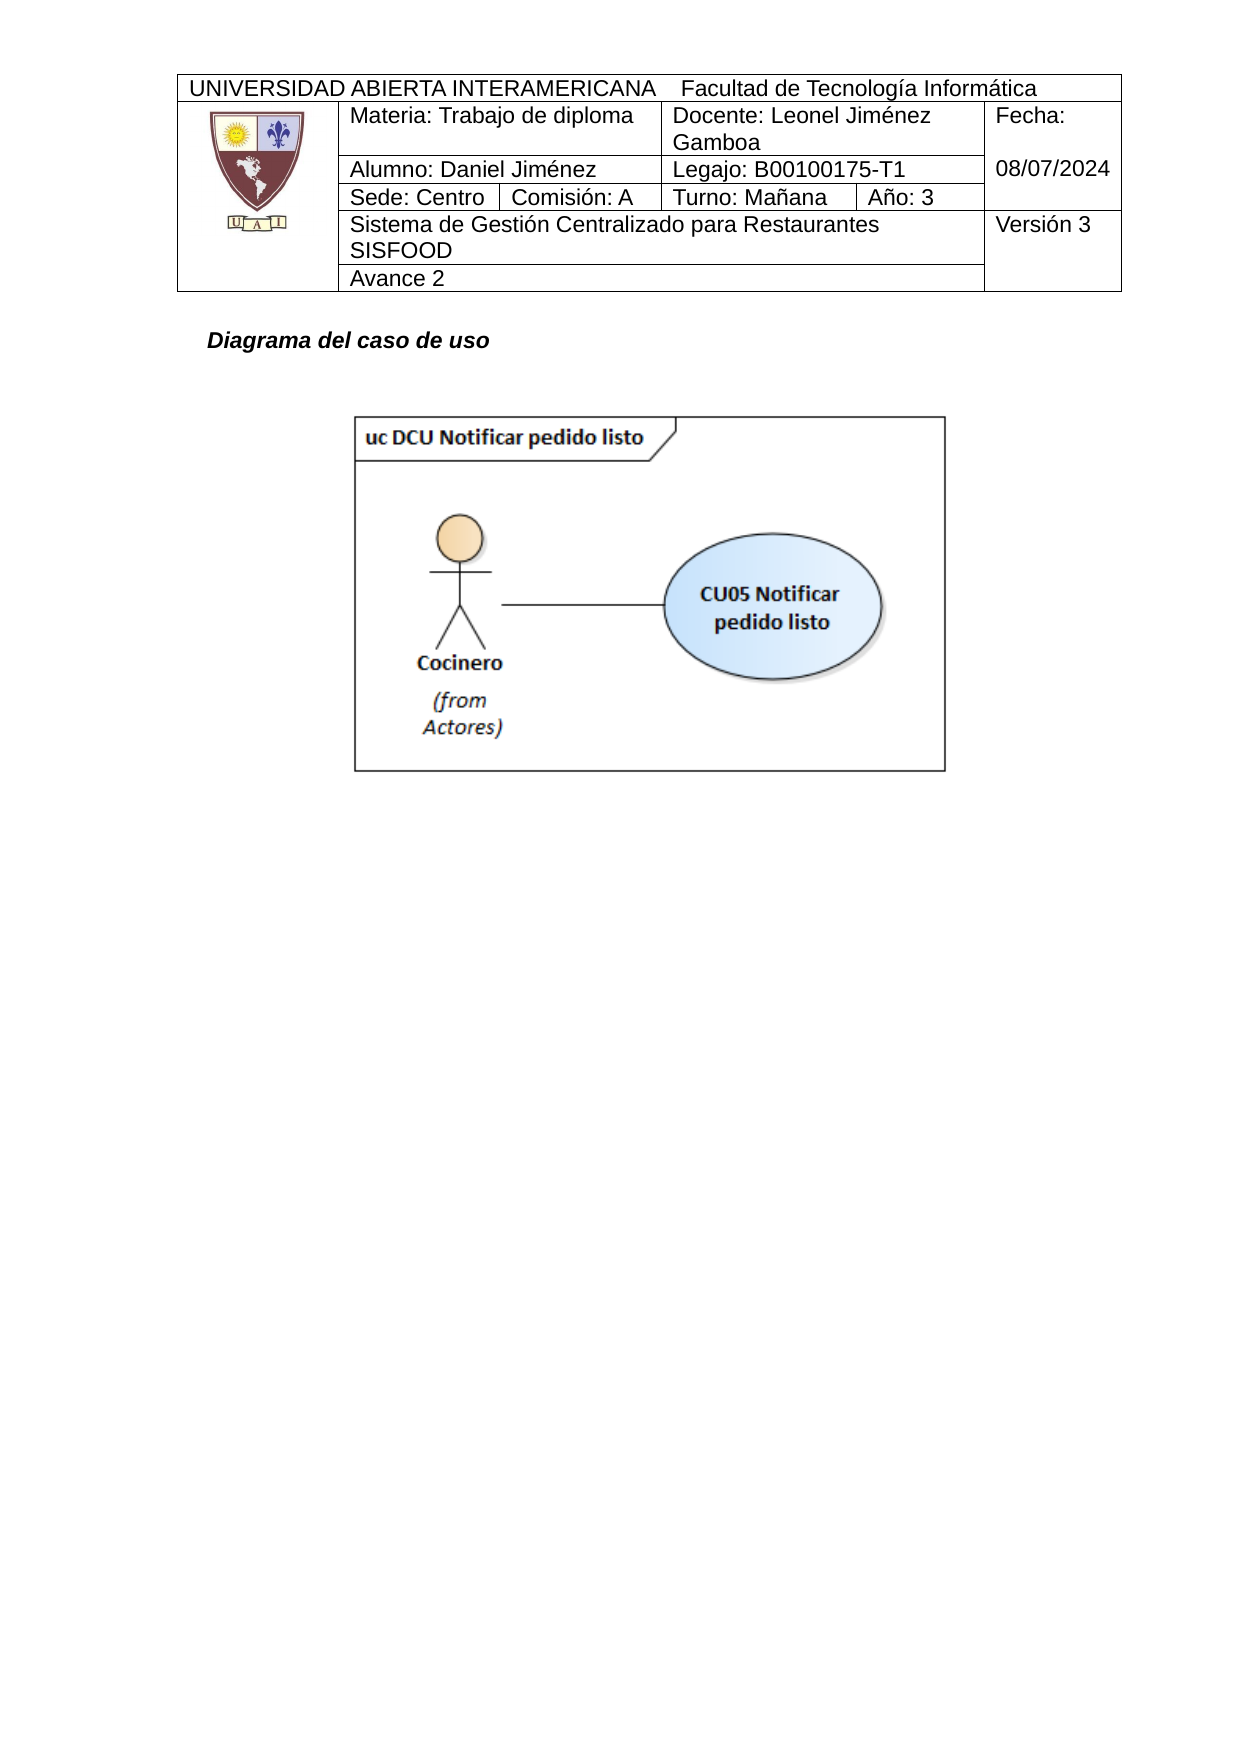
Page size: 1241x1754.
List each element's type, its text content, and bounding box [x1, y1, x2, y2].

picture [342, 404, 957, 783]
picture [188, 102, 327, 236]
subtitle Diagrama del caso de uso [207, 327, 1122, 353]
